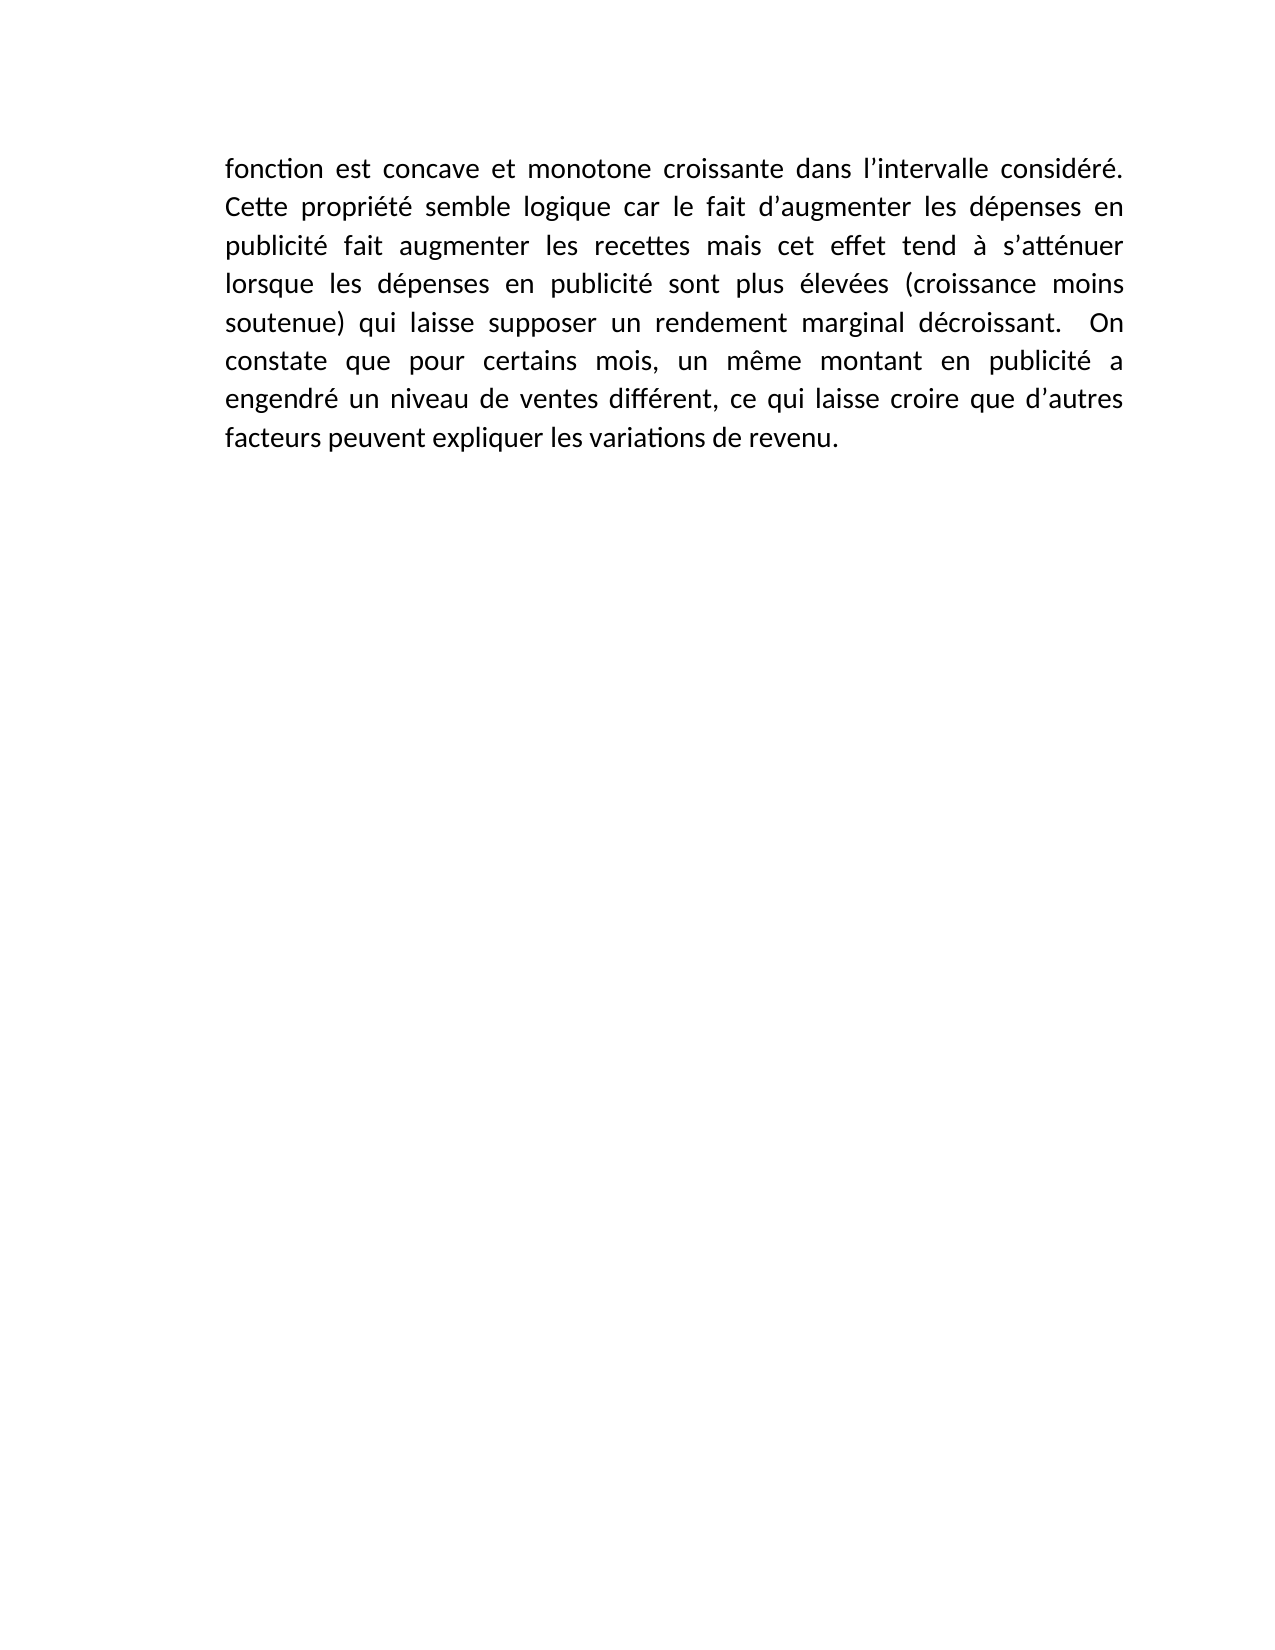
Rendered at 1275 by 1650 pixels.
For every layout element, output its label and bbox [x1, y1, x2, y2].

list [225, 150, 1125, 455]
